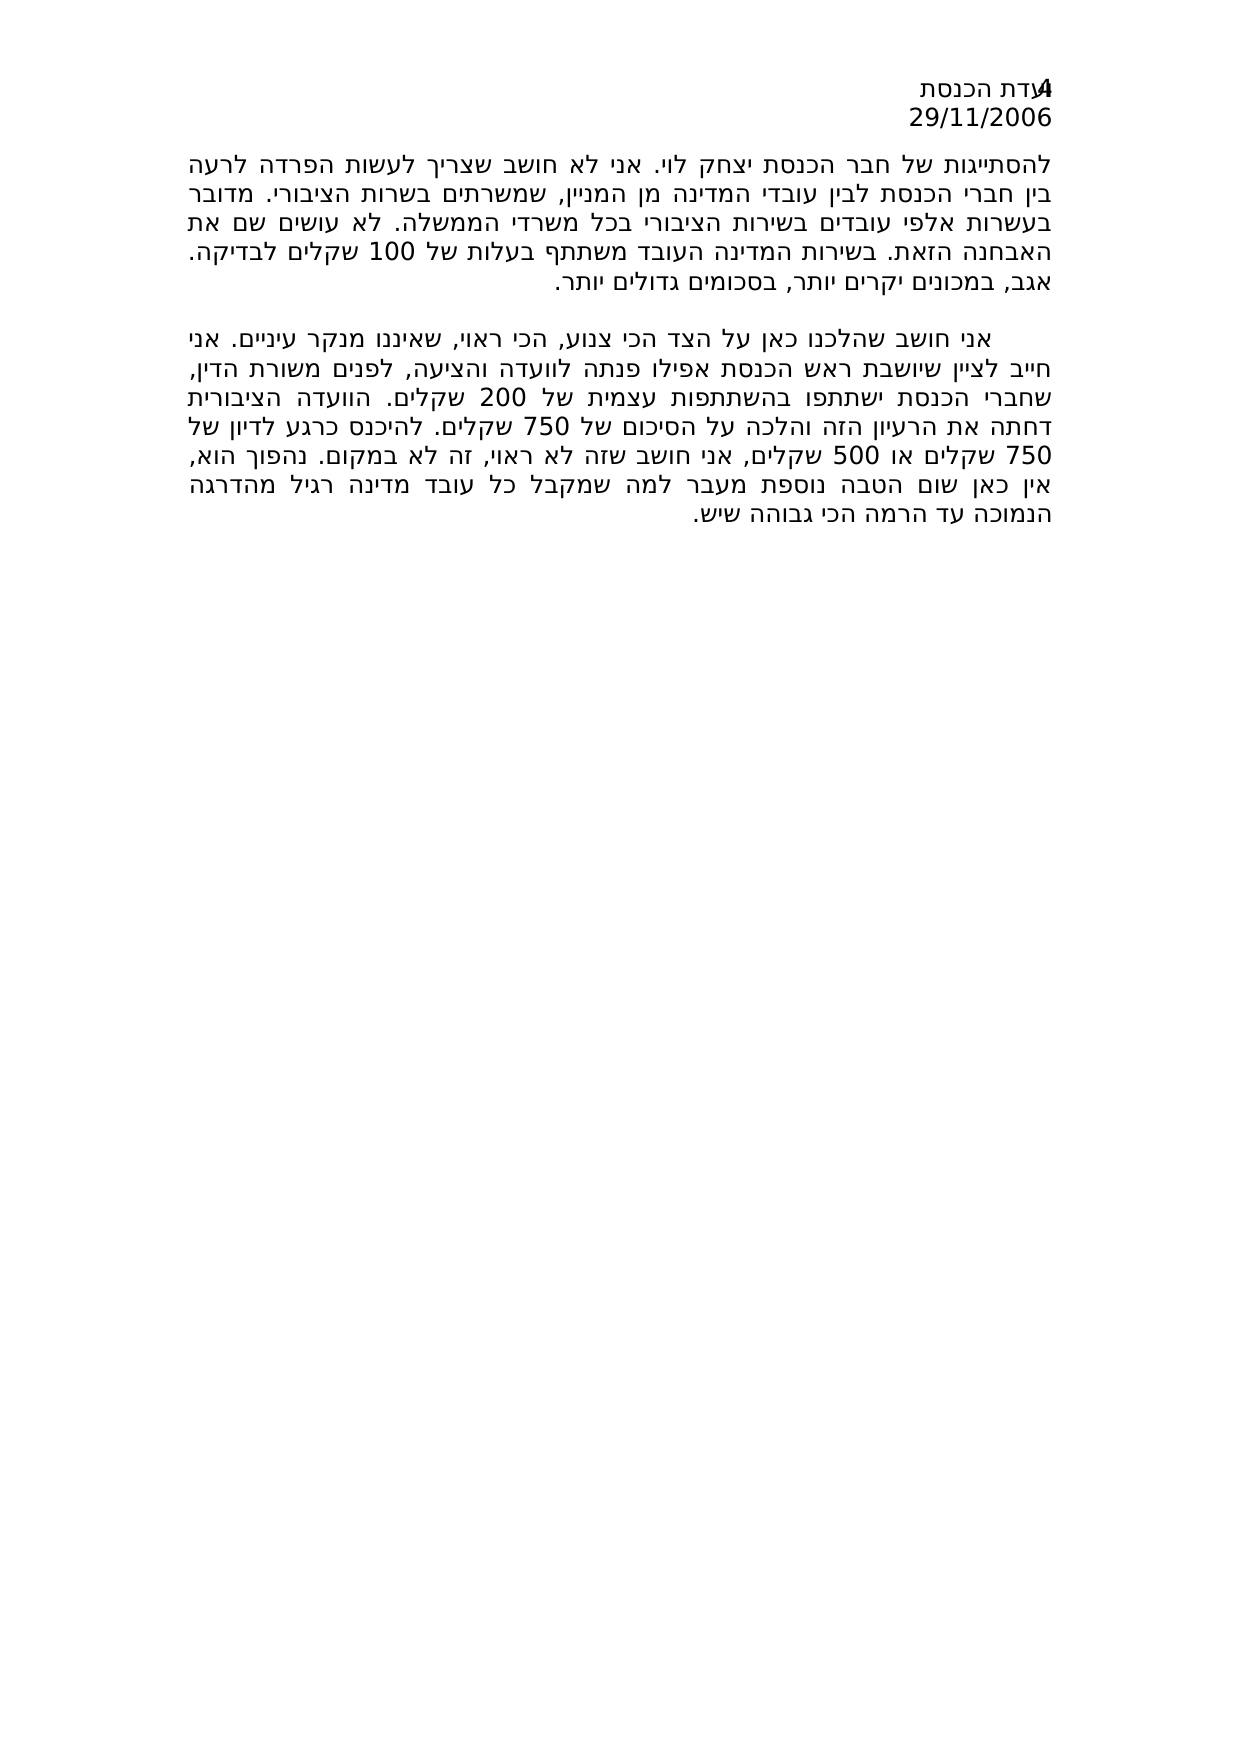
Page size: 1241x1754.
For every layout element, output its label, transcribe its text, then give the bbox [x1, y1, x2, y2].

text אני חושב שהלכנו כאן על הצד הכי צנוע, הכי ראוי, שאיננו מנקר עיניים. אני חייב לציין שיושבת ראש הכנסת אפילו פנתה לוועדה והציעה, לפנים משורת הדין, שחברי הכנסת ישתתפו בהשתתפות עצמית של 200 שקלים. הוועדה הציבורית דחתה את הרעיון הזה והלכה על הסיכום של 750 שקלים. להיכנס כרגע לדיון של 750 שקלים או 500 שקלים, אני חושב שזה לא ראוי, זה לא במקום. נהפוך הוא, אין כאן שום הטבה נוספת מעבר למה שמקבל כל עובד מדינה רגיל מהדרגה הנמוכה עד הרמה הכי גבוהה שיש. [187, 324, 1053, 529]
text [187, 150, 1053, 296]
